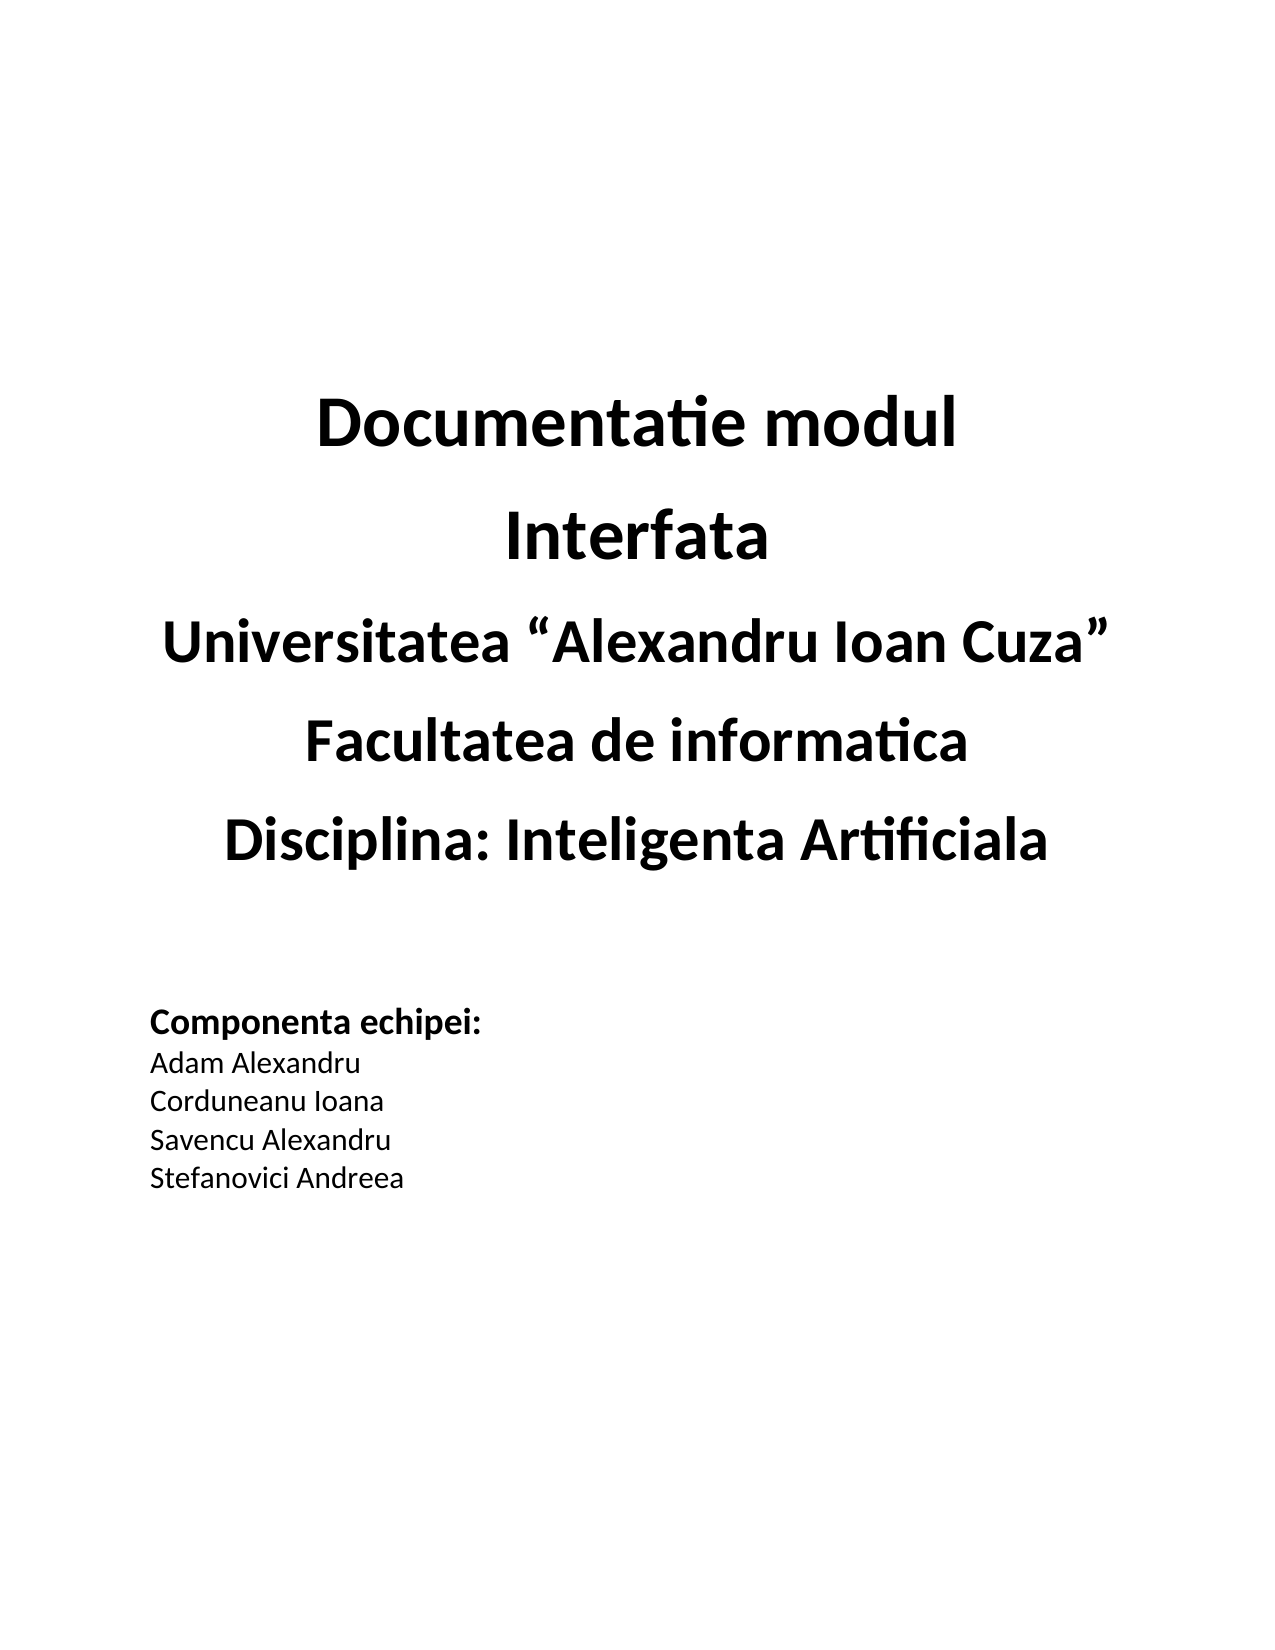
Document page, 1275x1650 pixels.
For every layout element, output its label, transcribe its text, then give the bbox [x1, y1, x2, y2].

text Corduneanu Ioana [150, 1082, 1125, 1120]
text Componenta echipei: [150, 998, 1125, 1043]
text Documentatie modul [150, 376, 1125, 465]
text Interfata [150, 488, 1125, 577]
text Universitatea “Alexandru Ioan Cuza” [150, 601, 1125, 678]
text Disciplina: Inteligenta Artificiala [150, 799, 1125, 876]
text Savencu Alexandru [150, 1120, 1125, 1158]
text Facultatea de informatica [150, 700, 1125, 777]
text Adam Alexandru [150, 1043, 1125, 1082]
text Stefanovici Andreea [150, 1158, 1125, 1196]
